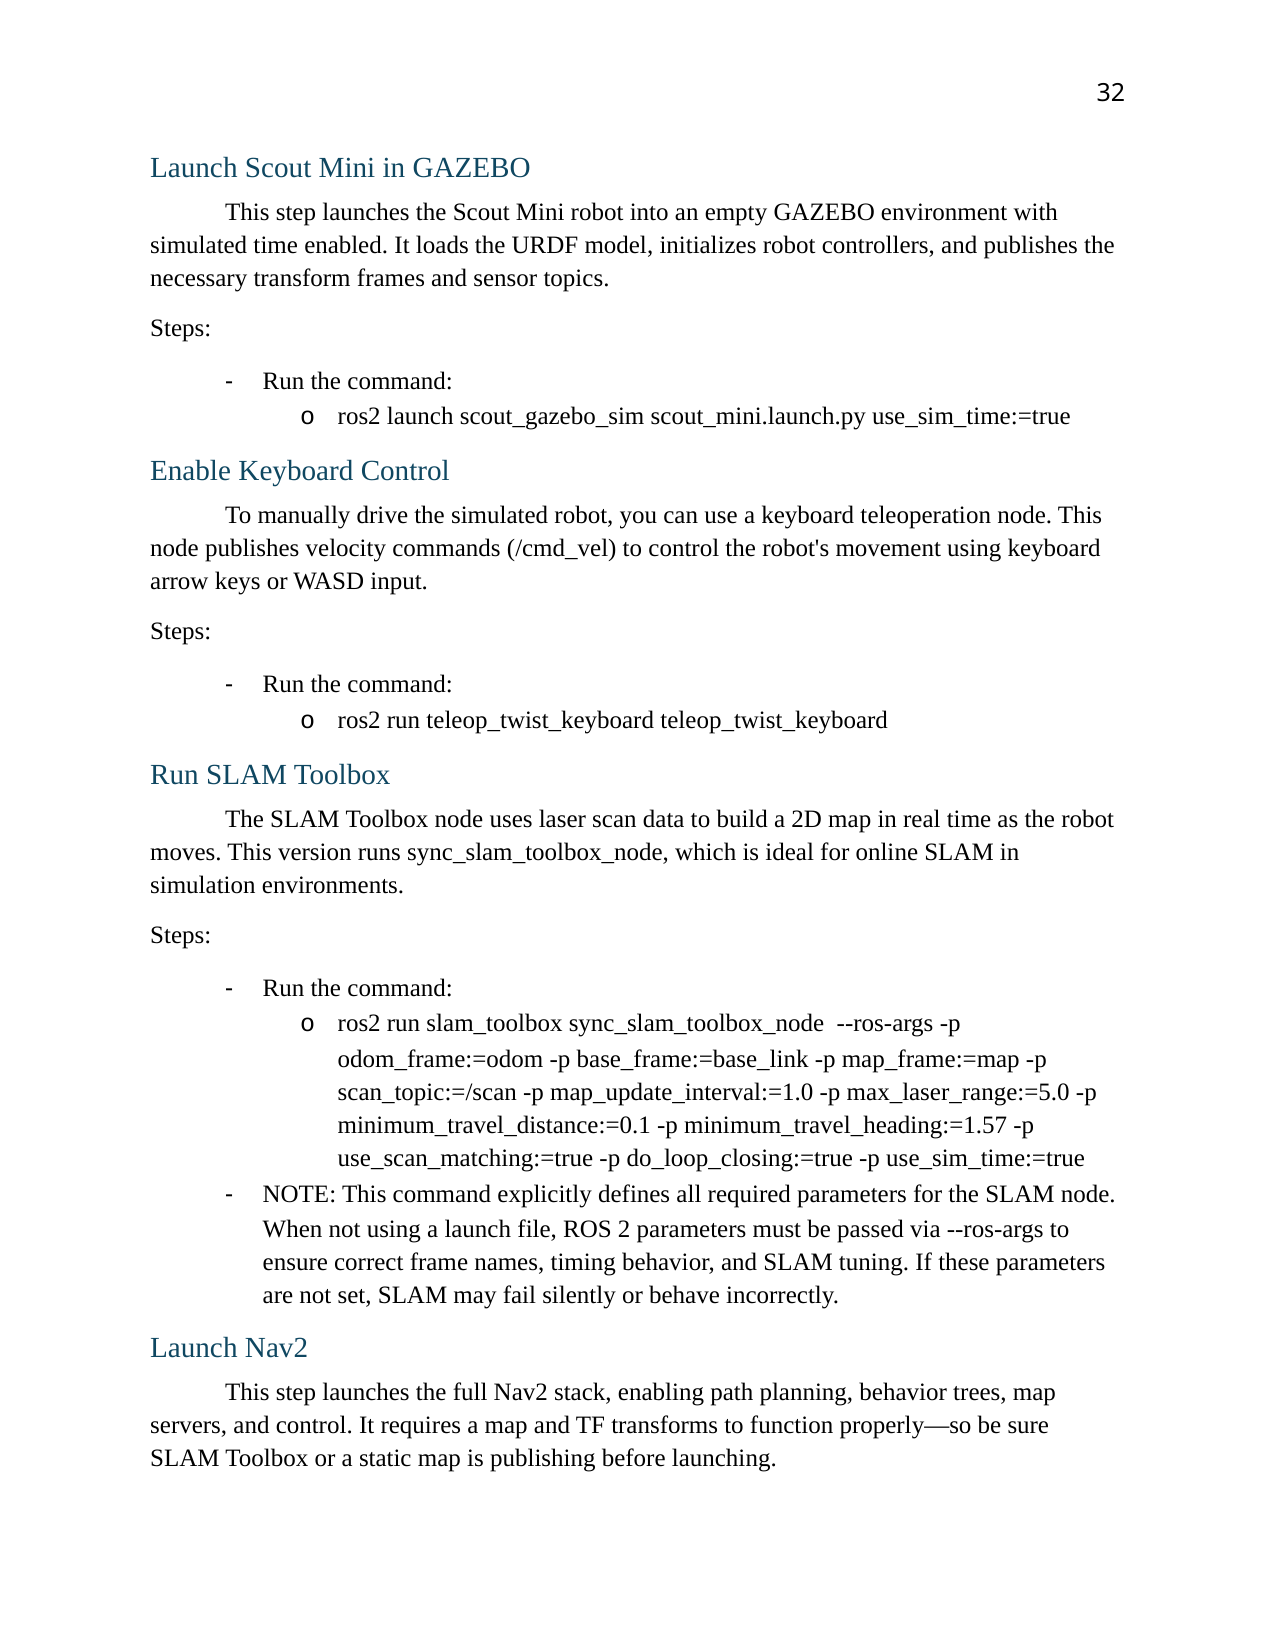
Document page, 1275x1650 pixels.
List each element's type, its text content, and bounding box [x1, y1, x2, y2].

text The SLAM Toolbox node uses laser scan data to build a 2D map in real time as the robot moves. This version runs sync_slam_toolbox_node, which is ideal for online SLAM in simulation environments. [150, 804, 1125, 899]
text Steps: [150, 313, 1125, 341]
list NOTE: This command explicitly defines all required parameters for the SLAM node. When not using a launch file, ROS 2 parameters must be passed via --ros-args to ensure correct frame names, timing behavior, and SLAM tuning. If these parameters are not set, SLAM may fail silently or behave incorrectly. [225, 1176, 1125, 1309]
text Steps: [150, 920, 1125, 948]
subtitle Enable Keyboard Control [150, 453, 1125, 487]
subtitle Launch Nav2 [150, 1330, 1125, 1363]
text Steps: [150, 616, 1125, 645]
list Run the command: [225, 969, 1125, 1003]
list ros2 run teleop_twist_keyboard teleop_twist_keyboard [300, 705, 1125, 736]
list ros2 run slam_toolbox sync_slam_toolbox_node --ros-args -p odom_frame:=odom -p base_frame:=base_link -p map_frame:=map -p scan_topic:=/scan -p map_update_interval:=1.0 -p max_laser_range:=5.0 -p minimum_travel_distance:=0.1 -p minimum_travel_heading:=1.57 -p use_scan_matching:=true -p do_loop_closing:=true -p use_sim_time:=true [300, 1008, 1125, 1171]
list ros2 launch scout_gazebo_sim scout_mini.launch.py use_sim_time:=true [300, 401, 1125, 432]
text This step launches the full Nav2 stack, enabling path planning, behavior trees, map servers, and control. It requires a map and TF transforms to function properly—so be sure SLAM Toolbox or a static map is publishing before launching. [150, 1377, 1125, 1471]
text This step launches the Scout Mini robot into an empty GAZEBO environment with simulated time enabled. It loads the URDF model, initializes robot controllers, and publishes the necessary transform frames and sensor topics. [150, 197, 1125, 292]
list Run the command: [225, 362, 1125, 396]
text To manually drive the simulated robot, you can use a keyboard teleoperation node. This node publishes velocity commands (/cmd_vel) to control the robot's movement using keyboard arrow keys or WASD input. [150, 500, 1125, 595]
list Run the command: [225, 666, 1125, 700]
subtitle Run SLAM Toolbox [150, 757, 1125, 791]
subtitle Launch Scout Mini in GAZEBO [150, 150, 1125, 183]
